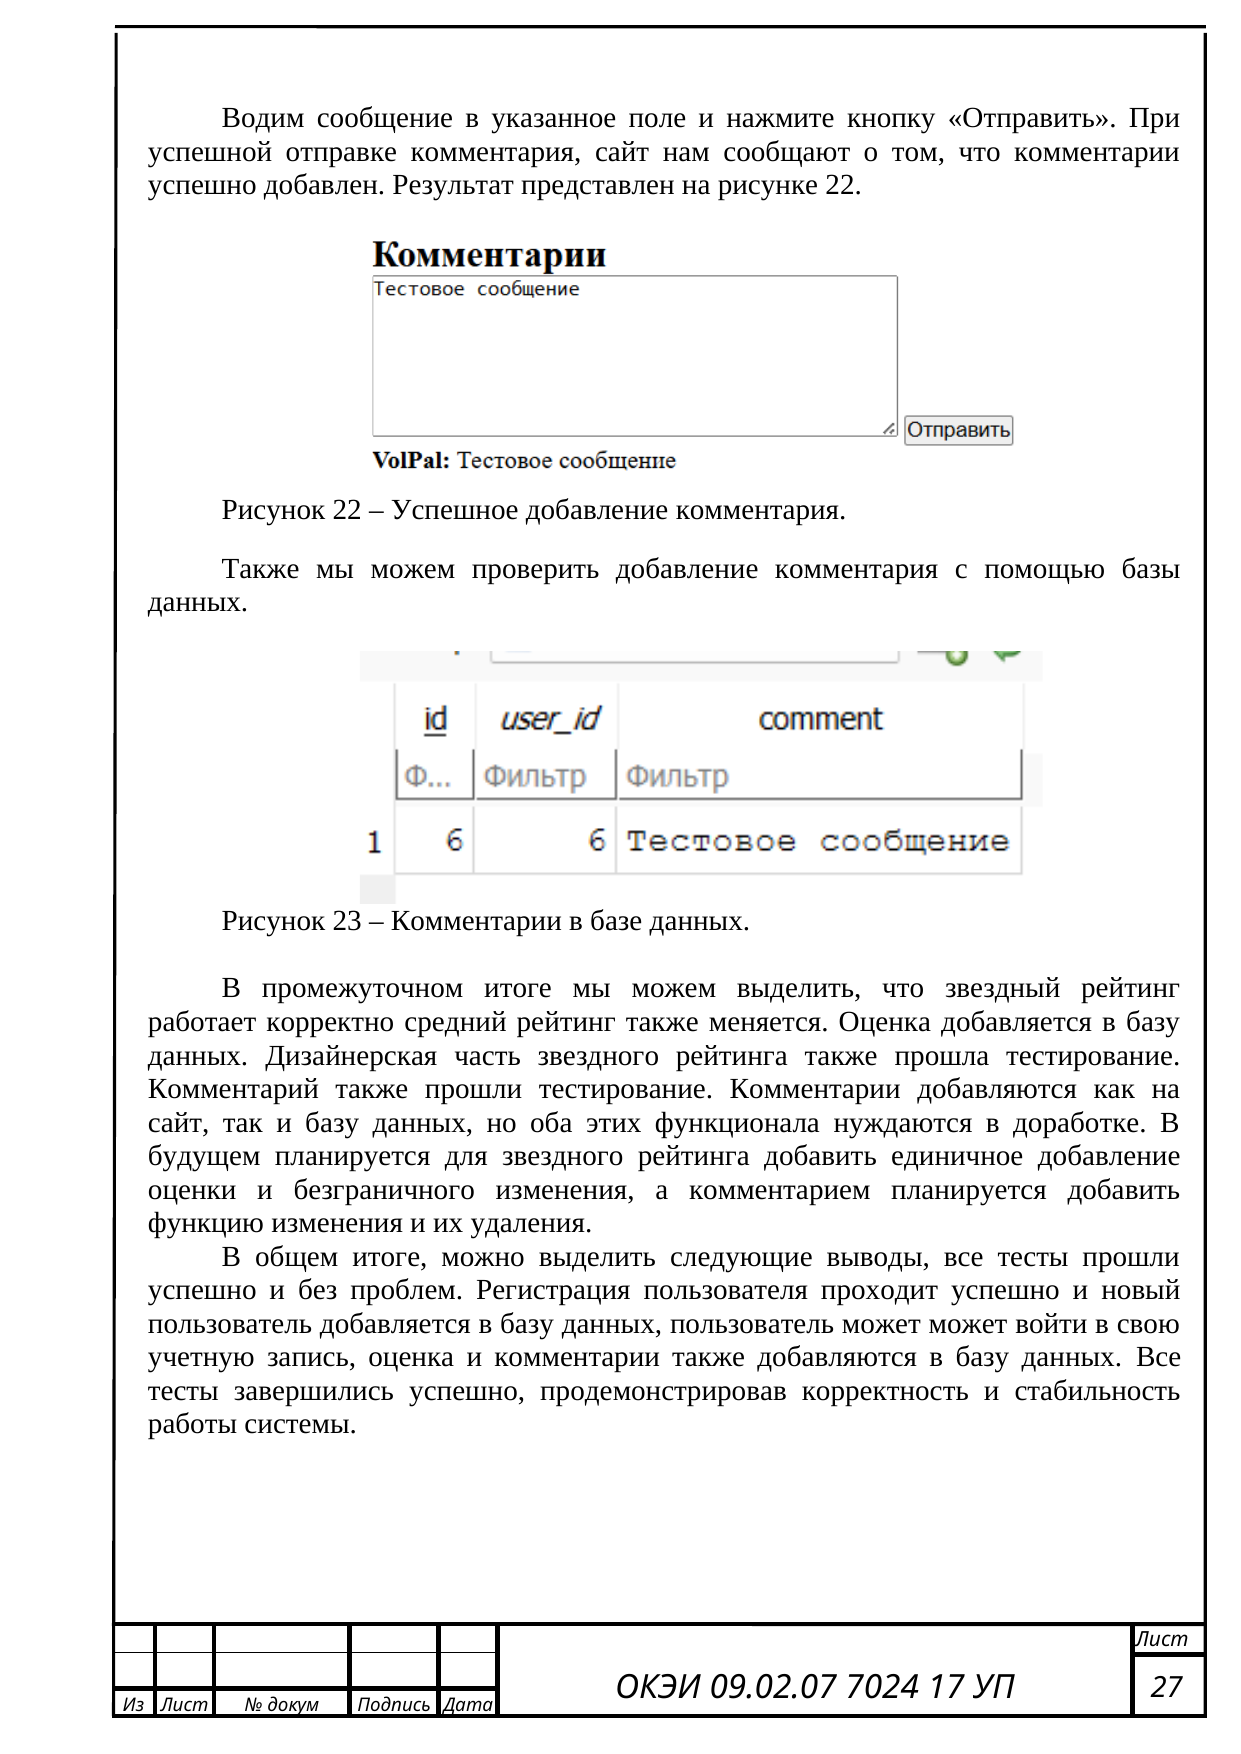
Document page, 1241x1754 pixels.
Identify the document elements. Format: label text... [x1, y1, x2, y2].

text Рисунок 23 – Комментарии в базе данных. [148, 903, 1181, 937]
picture [372, 234, 1030, 492]
text Также мы можем проверить добавление комментария с помощью базы данных. [148, 551, 1181, 618]
text Водим сообщение в указанное поле и нажмите кнопку «Отправить». При успешной отправке комментария, сайт нам сообщают о том, что комментарии успешно добавлен. Результат представлен на рисунке 22. [148, 100, 1181, 201]
text В общем итоге, можно выделить следующие выводы, все тесты прошли успешно и без проблем. Регистрация пользователя проходит успешно и новый пользователь добавляется в базу данных, пользователь может может войти в свою учетную запись, оценка и комментарии также добавляются в базу данных. Все тесты завершились успешно, продемонстрировав корректность и стабильность работы системы. [148, 1239, 1181, 1440]
text В промежуточном итоге мы можем выделить, что звездный рейтинг работает корректно средний рейтинг также меняется. Оценка добавляется в базу данных. Дизайнерская часть звездного рейтинга также прошла тестирование. Комментарий также прошли тестирование. Комментарии добавляются как на сайт, так и базу данных, но оба этих функционала нуждаются в доработке. В будущем планируется для звездного рейтинга добавить единичное добавление оценки и безграничного изменения, а комментарием планируется добавить функцию изменения и их удаления. [148, 971, 1181, 1239]
text Рисунок 22 – Успешное добавление комментария. [148, 492, 1181, 526]
picture [359, 651, 1043, 904]
